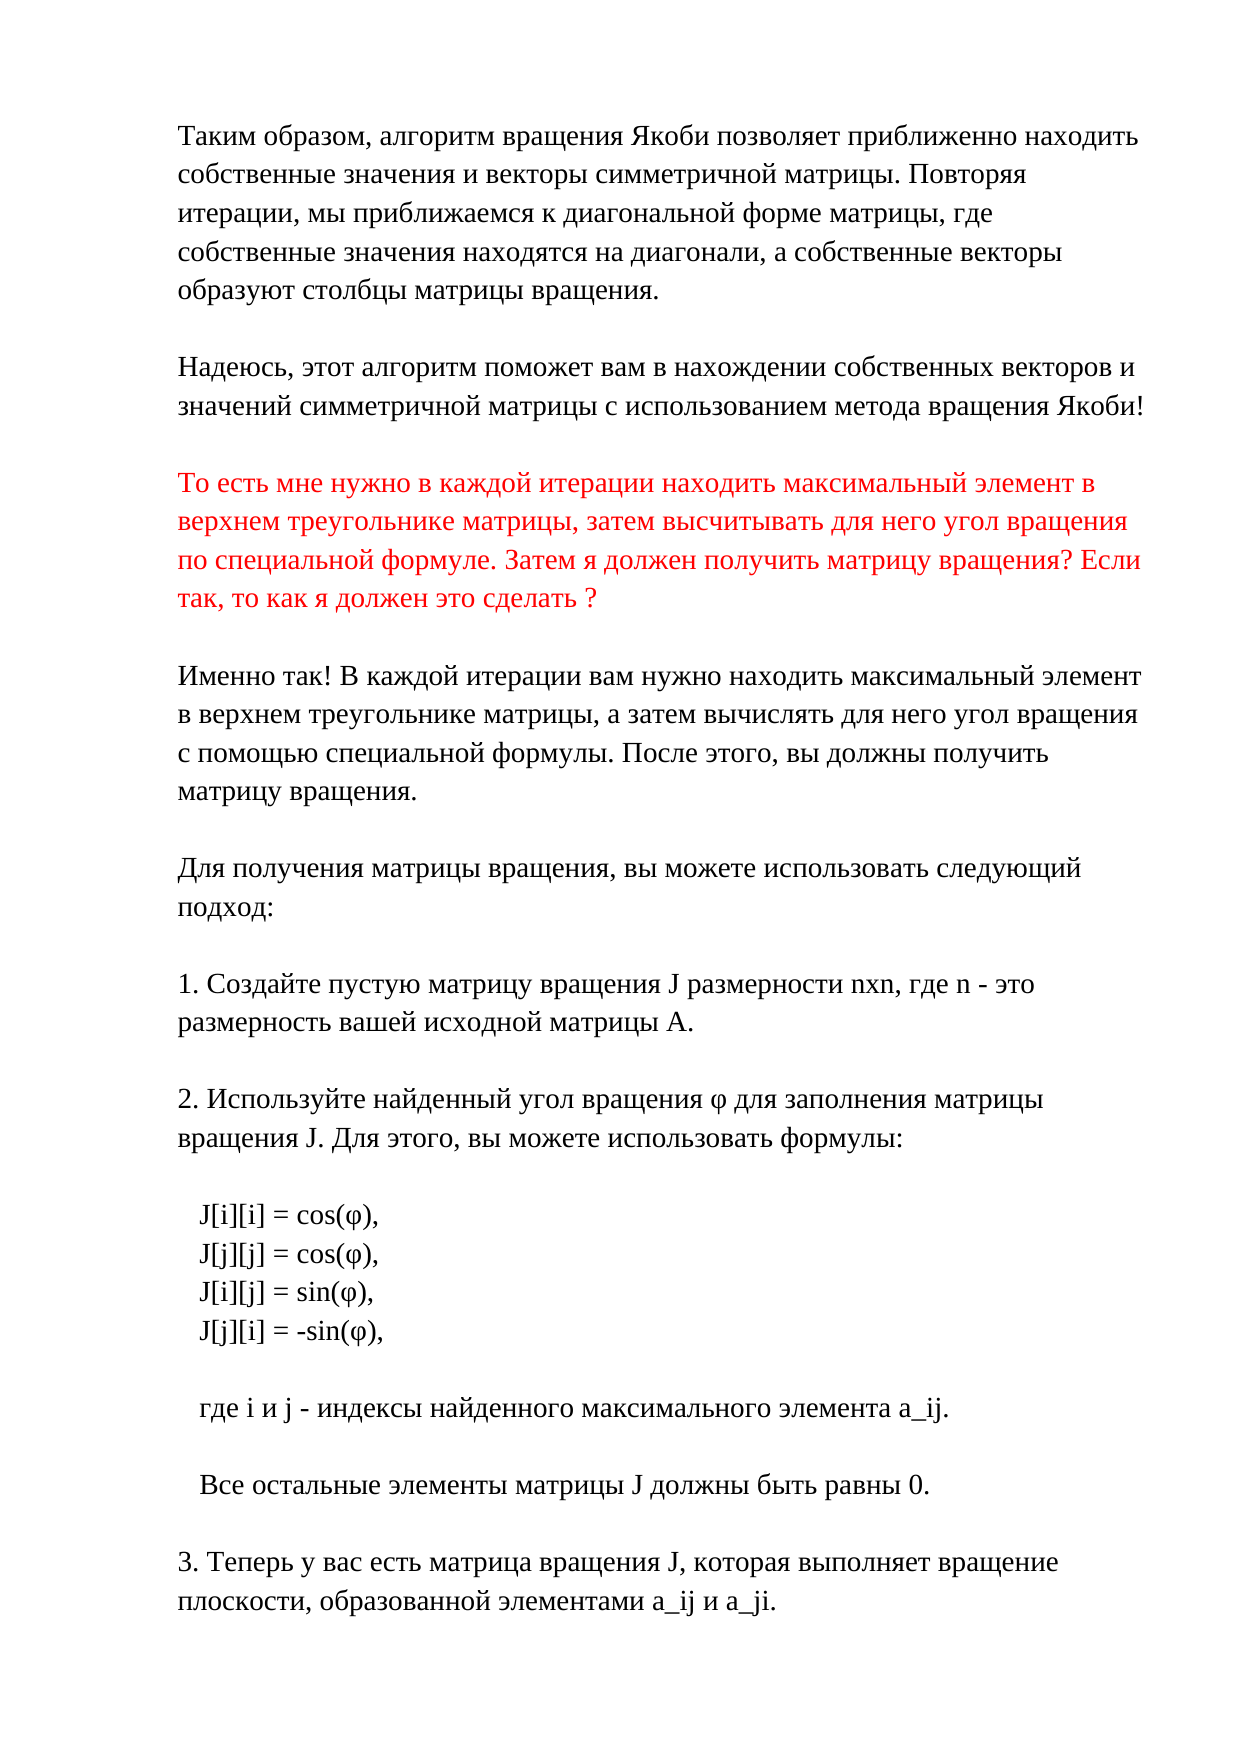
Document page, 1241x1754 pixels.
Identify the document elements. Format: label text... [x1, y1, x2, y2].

text Надеюсь, этот алгоритм поможет вам в нахождении собственных векторов и значений симметричной матрицы с использованием метода вращения Якоби! [177, 349, 1152, 421]
text 1. Создайте пустую матрицу вращения J размерности nxn, где n - это размерность вашей исходной матрицы A. [177, 966, 1152, 1038]
text То есть мне нужно в каждой итерации находить максимальный элемент в верхнем треугольнике матрицы, затем высчитывать для него угол вращения по специальной формуле. Затем я должен получить матрицу вращения? Если так, то как я должен это сделать ? [177, 465, 1152, 614]
text 3. Теперь у вас есть матрица вращения J, которая выполняет вращение плоскости, образованной элементами a_ij и a_ji. [177, 1544, 1152, 1616]
text Таким образом, алгоритм вращения Якоби позволяет приближенно находить собственные значения и векторы симметричной матрицы. Повторяя итерации, мы приближаемся к диагональной форме матрицы, где собственные значения находятся на диагонали, а собственные векторы образуют столбцы матрицы вращения. [177, 118, 1152, 306]
text J[j][j] = cos(φ), [177, 1236, 1152, 1269]
text Для получения матрицы вращения, вы можете использовать следующий подход: [177, 850, 1152, 922]
text J[i][j] = sin(φ), [177, 1274, 1152, 1308]
text Все остальные элементы матрицы J должны быть равны 0. [177, 1467, 1152, 1501]
text Именно так! В каждой итерации вам нужно находить максимальный элемент в верхнем треугольнике матрицы, а затем вычислять для него угол вращения с помощью специальной формулы. После этого, вы должны получить матрицу вращения. [177, 658, 1152, 807]
text где i и j - индексы найденного максимального элемента a_ij. [177, 1390, 1152, 1423]
text J[j][i] = -sin(φ), [177, 1313, 1152, 1346]
text J[i][i] = cos(φ), [177, 1197, 1152, 1231]
text 2. Используйте найденный угол вращения φ для заполнения матрицы вращения J. Для этого, вы можете использовать формулы: [177, 1082, 1152, 1154]
